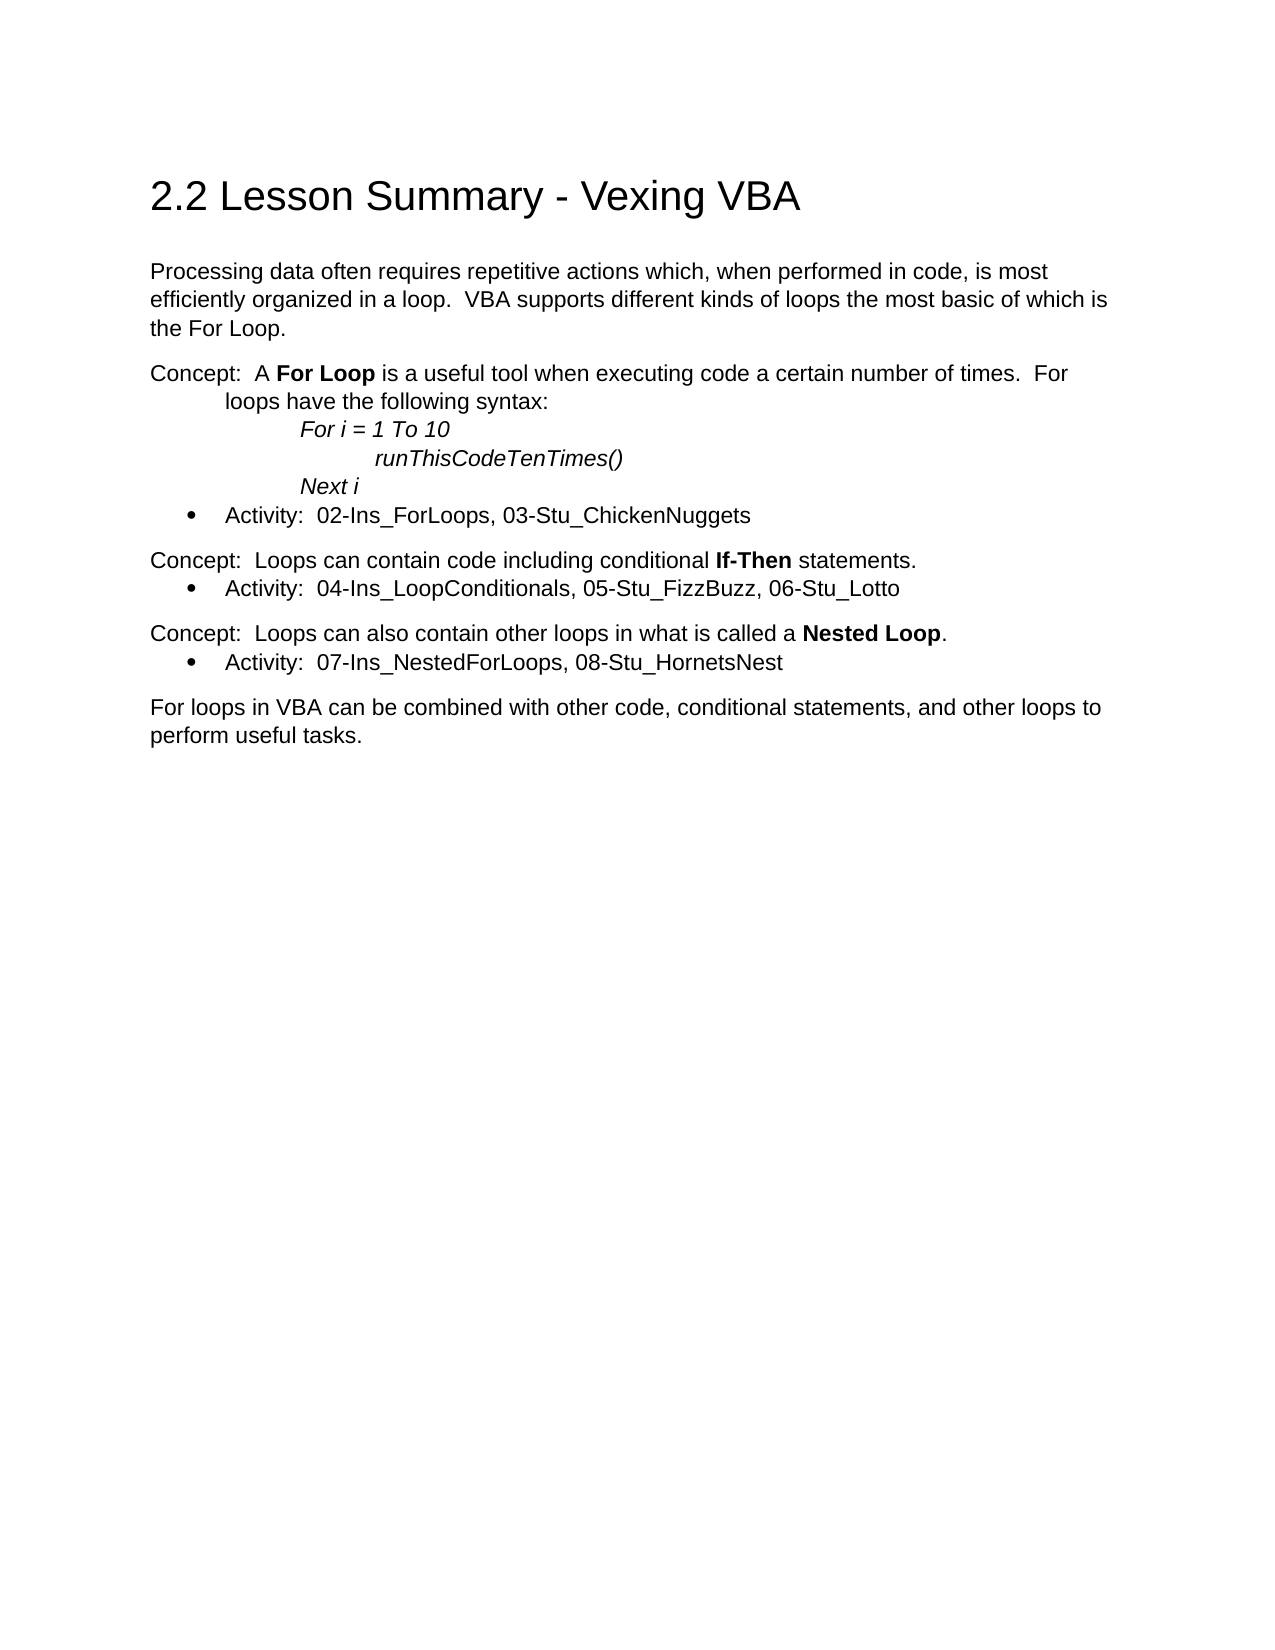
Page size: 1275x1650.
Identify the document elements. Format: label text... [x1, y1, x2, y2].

text For loops in VBA can be combined with other code, conditional statements, and other loops to perform useful tasks. [150, 694, 1125, 749]
text Concept: Loops can also contain other loops in what is called a Nested Loop. [150, 620, 1125, 647]
text runThisCodeTenTimes() [150, 445, 1125, 471]
text 2.2 Lesson Summary - Vexing VBA [150, 171, 1125, 219]
text Concept: Loops can contain code including conditional If-Then statements. [150, 547, 1125, 573]
text Concept: A For Loop is a useful tool when executing code a certain number of times. For loops have the following syntax: [150, 359, 1125, 414]
text For i = 1 To 10 [150, 416, 1125, 443]
list Activity: 02-Ins_ForLoops, 03-Stu_ChickenNuggets [187, 502, 1125, 528]
list Activity: 04-Ins_LoopConditionals, 05-Stu_FizzBuzz, 06-Stu_Lotto [187, 575, 1125, 602]
list Activity: 07-Ins_NestedForLoops, 08-Stu_HornetsNest [187, 649, 1125, 675]
text Next i [150, 473, 1125, 500]
text Processing data often requires repetitive actions which, when performed in code, is most efficiently organized in a loop. VBA supports different kinds of loops the most basic of which is the For Loop. [150, 258, 1125, 341]
